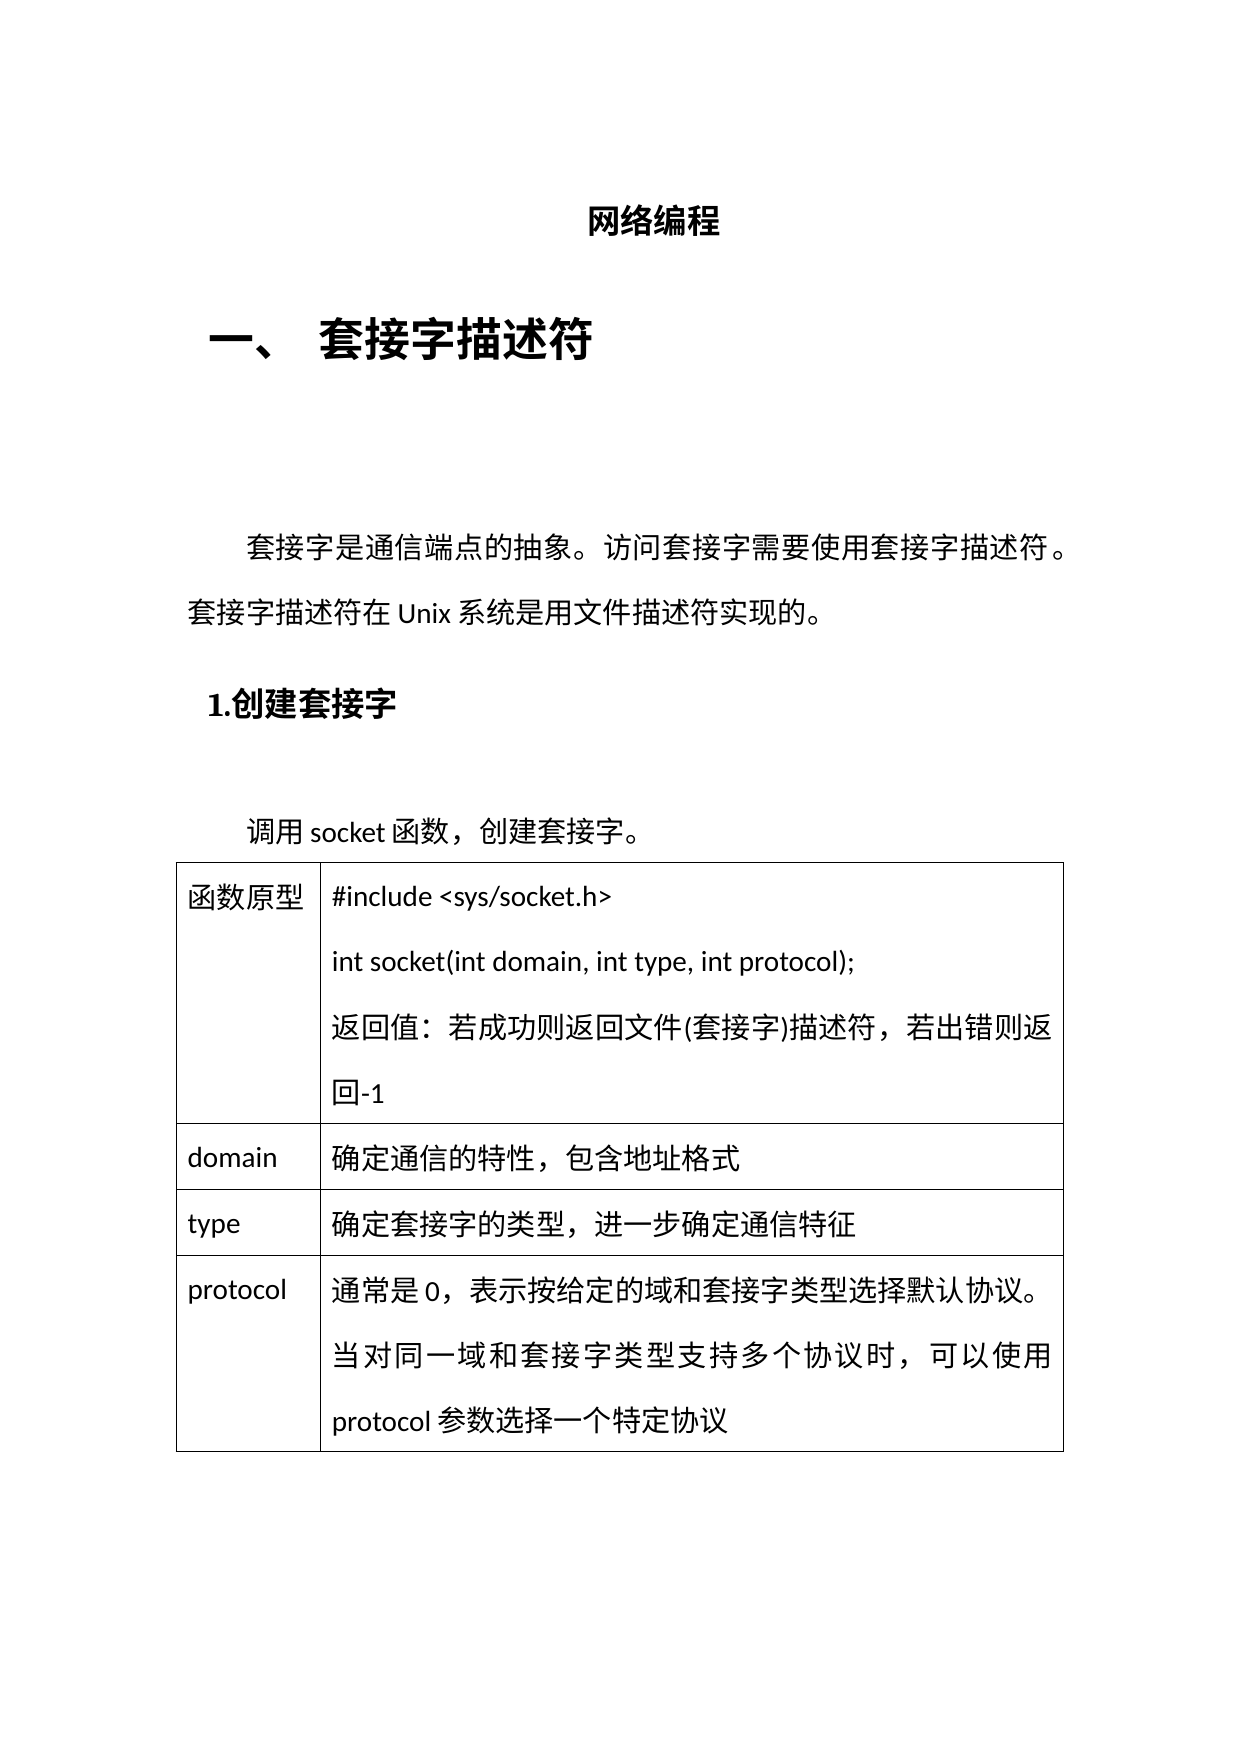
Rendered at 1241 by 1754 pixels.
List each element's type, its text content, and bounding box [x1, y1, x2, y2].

table_cell 确定套接字的类型，进一步确定通信特征 [321, 1190, 1063, 1255]
table_cell domain [177, 1124, 320, 1189]
subtitle 创建套接字 [208, 670, 1053, 735]
subtitle 套接字描述符 [208, 287, 1053, 385]
title 网络编程 [187, 187, 1053, 252]
table_cell protocol [177, 1256, 320, 1451]
table_header #include <sys/socket.h> int socket(int domain, int type, int protocol); 返回值：若成功则返回文件(套接字)描述符，若出错则返回-1 [321, 863, 1063, 1123]
text 套接字是通信端点的抽象。访问套接字需要使用套接字描述符。套接字描述符在Unix系统是用文件描述符实现的。 [187, 513, 1053, 643]
table_cell 确定通信的特性，包含地址格式 [321, 1124, 1063, 1189]
table_cell 通常是0，表示按给定的域和套接字类型选择默认协议。当对同一域和套接字类型支持多个协议时，可以使用protocol参数选择一个特定协议 [321, 1256, 1063, 1451]
table_cell type [177, 1190, 320, 1255]
text 调用socket函数，创建套接字。 [187, 797, 1053, 862]
table_header 函数原型 [177, 863, 320, 1123]
